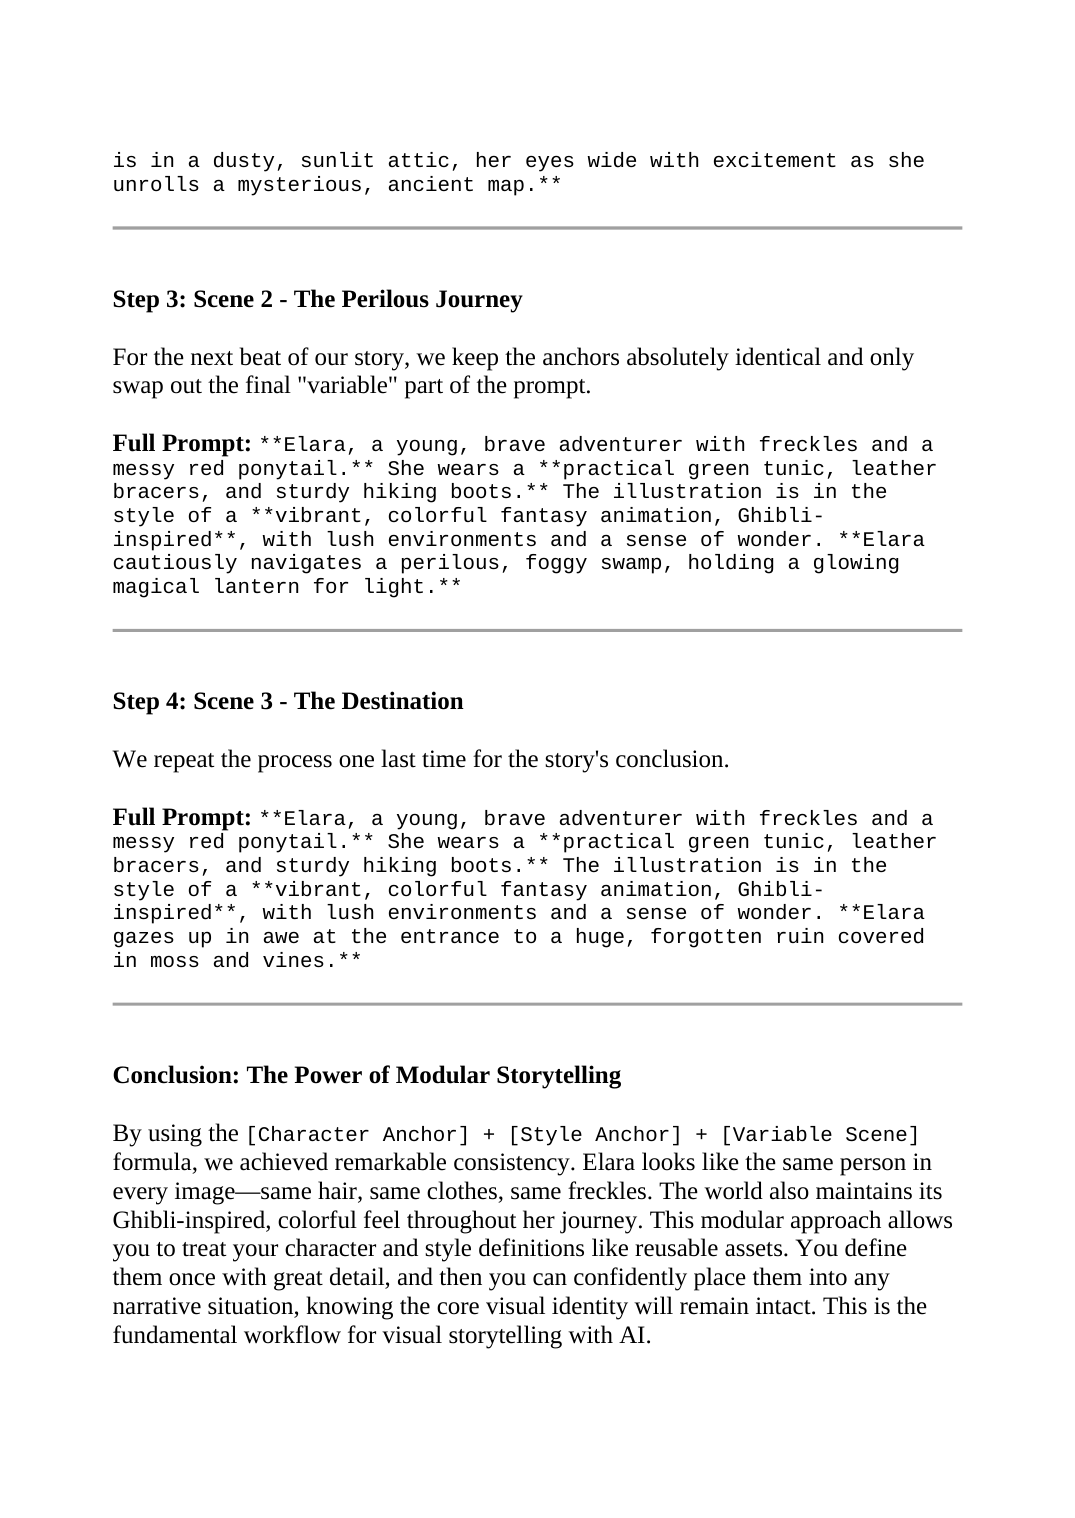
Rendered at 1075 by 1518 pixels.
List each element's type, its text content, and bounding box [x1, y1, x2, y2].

text Full Prompt: **Elara, a young, brave adventurer with freckles and a messy red ponytail.** She wears a **practical green tunic, leather bracers, and sturdy hiking boots.** The illustration is in the style of a **vibrant, colorful fantasy animation, Ghibli-inspired**, with lush environments and a sense of wonder. **Elara gazes up in awe at the entrance to a huge, forgotten ruin covered in moss and vines.** [112, 802, 962, 973]
text For the next beat of our story, we keep the anchors absolutely identical and only swap out the final "variable" part of the prompt. [112, 342, 962, 399]
text Conclusion: The Power of Modular Storytelling [112, 1060, 962, 1088]
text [112, 150, 962, 197]
text Step 4: Scene 3 - The Destination [112, 686, 962, 715]
text Step 3: Scene 2 - The Perilous Journey [112, 284, 962, 312]
text By using the [Character Anchor] + [Style Anchor] + [Variable Scene] formula, we achieved remarkable consistency. Elara looks like the same person in every image—same hair, same clothes, same freckles. The world also maintains its Ghibli-inspired, colorful feel throughout her journey. This modular approach allows you to treat your character and style definitions like reusable assets. You define them once with great detail, and then you can confidently place them into any narrative situation, knowing the core visual identity will remain intact. This is the fundamental workflow for visual storytelling with AI. [112, 1118, 962, 1348]
text Full Prompt: **Elara, a young, brave adventurer with freckles and a messy red ponytail.** She wears a **practical green tunic, leather bracers, and sturdy hiking boots.** The illustration is in the style of a **vibrant, colorful fantasy animation, Ghibli-inspired**, with lush environments and a sense of wonder. **Elara cautiously navigates a perilous, foggy swamp, holding a glowing magical lantern for light.** [112, 428, 962, 600]
text We repeat the process one last time for the story's conclusion. [112, 744, 962, 773]
